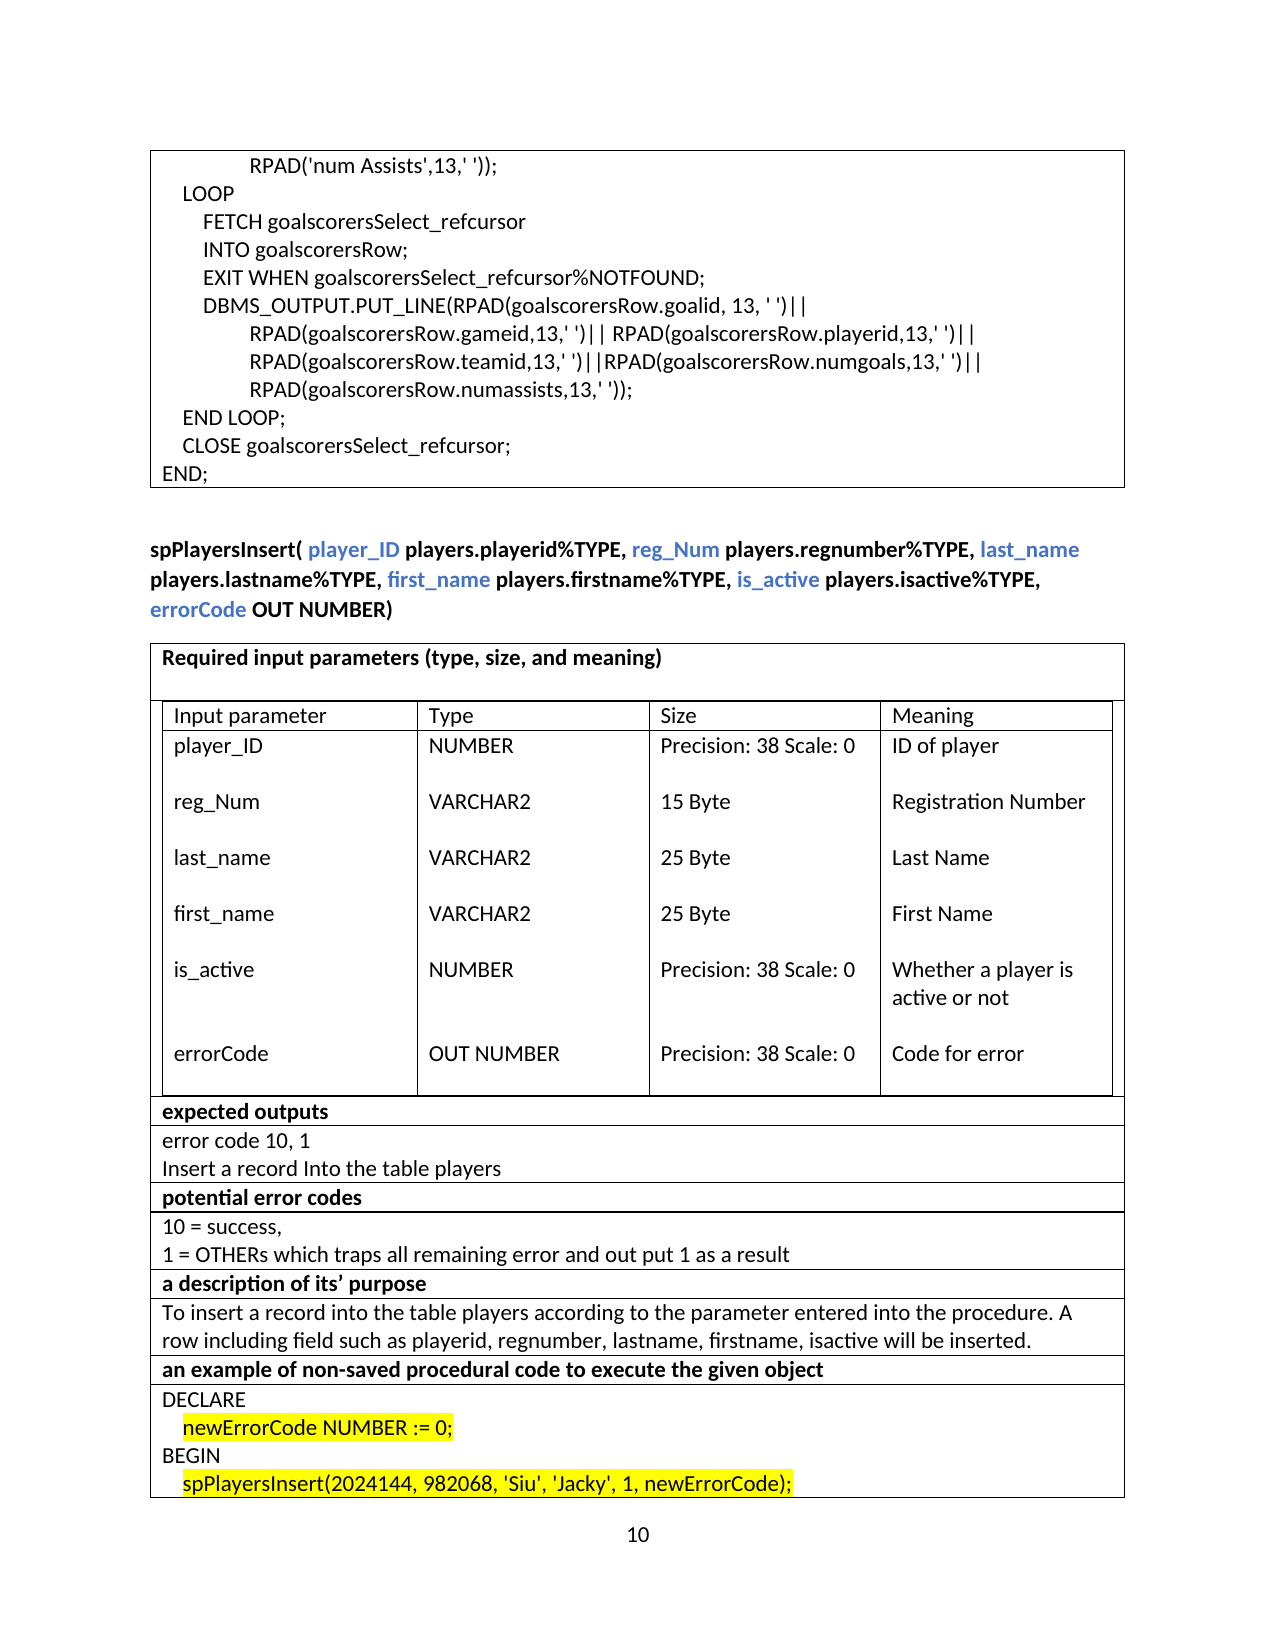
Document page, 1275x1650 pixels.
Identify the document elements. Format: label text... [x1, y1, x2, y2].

table_cell [418, 731, 649, 1095]
table_cell [163, 702, 417, 730]
table_header Required input parameters (type, size, and meaning) [151, 644, 1124, 699]
table_cell [881, 702, 1112, 730]
table_cell error code 10, 1 Insert a record Into the table players [151, 1126, 1124, 1182]
table_cell a description of its’ purpose [151, 1270, 1124, 1297]
table_cell 10 = success, 1 = OTHERs which traps all remaining error and out put 1 as a result [151, 1213, 1124, 1268]
table_cell expected outputs [151, 1097, 1124, 1125]
table_cell [650, 731, 880, 1095]
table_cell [151, 151, 1124, 487]
table_cell an example of non-saved procedural code to execute the given object [151, 1356, 1124, 1384]
table_cell potential error codes [151, 1183, 1124, 1211]
table_cell [650, 702, 880, 730]
text spPlayersInsert( player_ID players.playerid%TYPE, reg_Num players.regnumber%TYPE, last_name players.lastname%TYPE, first_name players.firstname%TYPE, is_active players.isactive%TYPE, errorCode OUT NUMBER) [150, 535, 1125, 624]
table_cell To insert a record into the table players according to the parameter entered into the procedure. A row including field such as playerid, regnumber, lastname, firstname, isactive will be inserted. [151, 1299, 1124, 1354]
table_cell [151, 1385, 1124, 1497]
table_cell [163, 731, 417, 1095]
table_cell [151, 701, 162, 1096]
table_cell [881, 731, 1112, 1095]
table_cell [418, 702, 649, 730]
table_cell [1113, 701, 1124, 1096]
